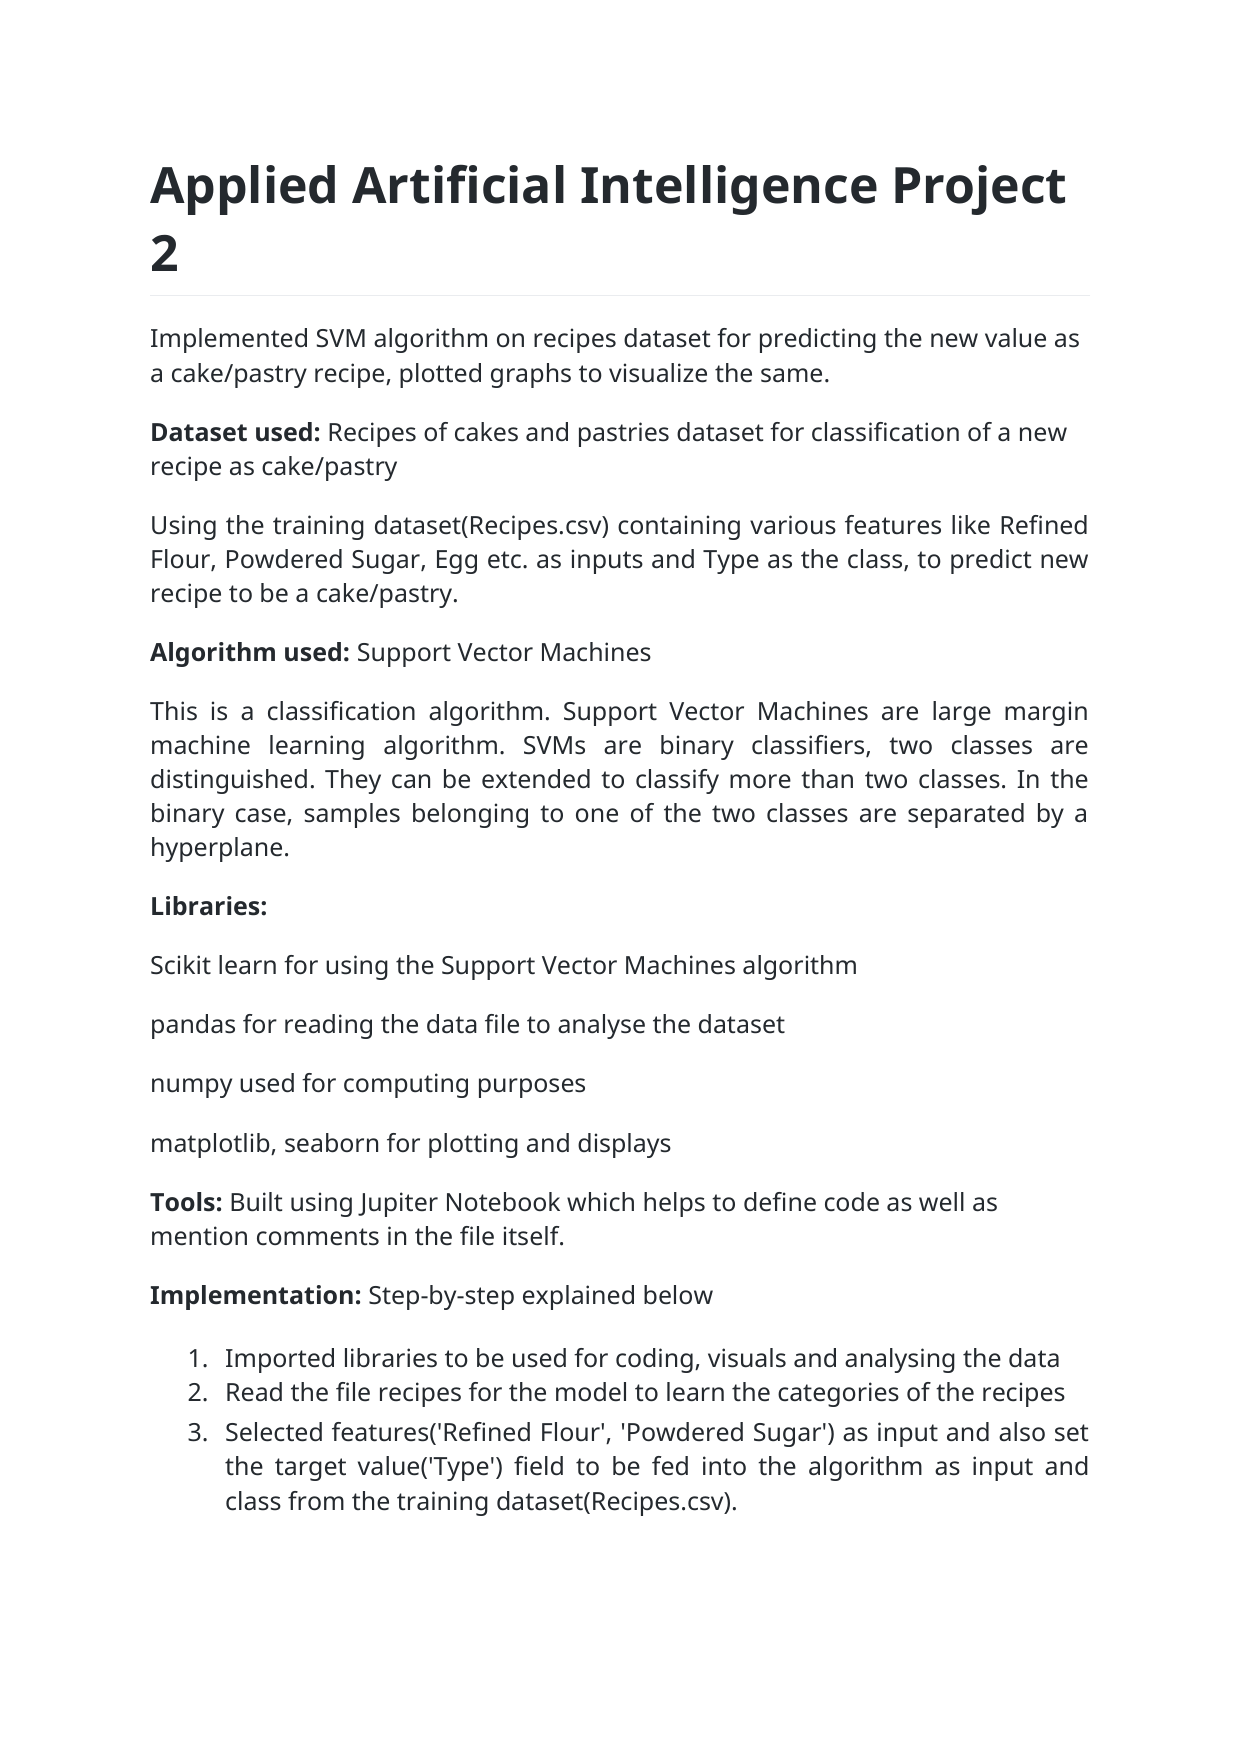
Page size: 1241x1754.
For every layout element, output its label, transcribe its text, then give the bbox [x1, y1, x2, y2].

text Using the training dataset(Recipes.csv) containing various features like Refined Flour, Powdered Sugar, Egg etc. as inputs and Type as the class, to predict new recipe to be a cake/pastry. [150, 507, 1090, 609]
list Imported libraries to be used for coding, visuals and analysing the data [187, 1341, 1090, 1375]
text Scikit learn for using the Support Vector Machines algorithm [150, 948, 1090, 982]
text Algorithm used: Support Vector Machines [150, 634, 1090, 669]
text matplotlib, seaborn for plotting and displays [150, 1125, 1090, 1159]
text Dataset used: Recipes of cakes and pastries dataset for classification of a new recipe as cake/pastry [150, 414, 1090, 482]
text Implementation: Step-by-step explained below [150, 1277, 1090, 1311]
list Read the file recipes for the model to learn the categories of the recipes [187, 1375, 1090, 1409]
text This is a classification algorithm. Support Vector Machines are large margin machine learning algorithm. SVMs are binary classifiers, two classes are distinguished. They can be extended to classify more than two classes. In the binary case, samples belonging to one of the two classes are separated by a hyperplane. [150, 694, 1090, 864]
text numpy used for computing purposes [150, 1066, 1090, 1100]
text Libraries: [150, 889, 1090, 923]
text Implemented SVM algorithm on recipes dataset for predicting the new value as a cake/pastry recipe, plotted graphs to visualize the same. [150, 321, 1090, 389]
text Applied Artificial Intelligence Project 2 [150, 150, 1090, 295]
list Selected features('Refined Flour', 'Powdered Sugar') as input and also set the target value('Type') field to be fed into the algorithm as input and class from the training dataset(Recipes.csv). [187, 1415, 1090, 1517]
text pandas for reading the data file to analyse the dataset [150, 1007, 1090, 1041]
text Tools: Built using Jupiter Notebook which helps to define code as well as mention comments in the file itself. [150, 1184, 1090, 1252]
